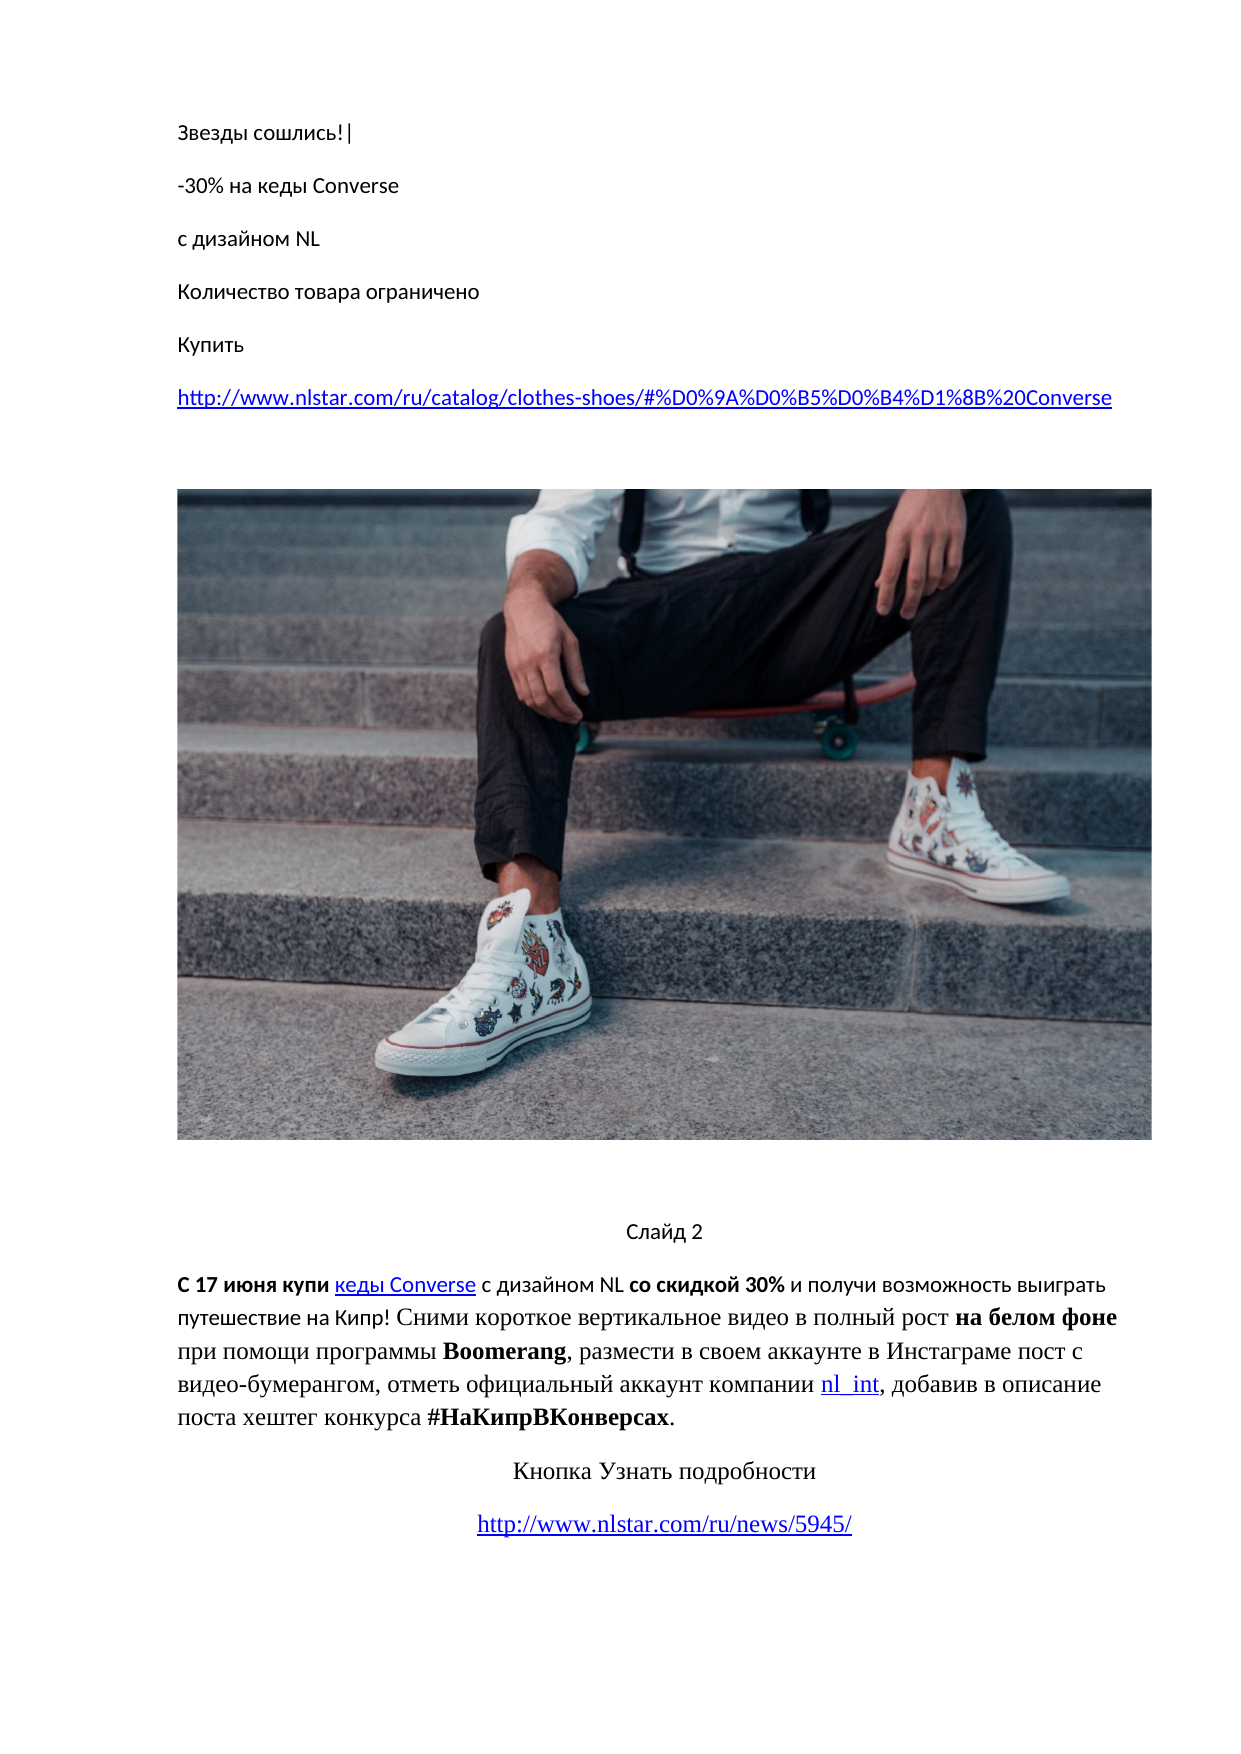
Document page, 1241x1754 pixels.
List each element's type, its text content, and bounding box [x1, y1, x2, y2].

text Звезды сошлись!| [177, 118, 1152, 146]
text http://www.nlstar.com/ru/news/5945/ [177, 1509, 1152, 1538]
text -30% на кеды Converse [177, 171, 1152, 199]
text Купить [177, 330, 1152, 358]
text Слайд 2 [177, 1217, 1152, 1245]
text С 17 июня купи кеды Converse c дизайном NL со скидкой 30% и получи возможность выиграть путешествие на Кипр! Сними короткое вертикальное видео в полный рост на белом фоне при помощи программы Boomerang, размести в своем аккаунте в Инстаграме пост с видео-бумерангом, отметь официальный аккаунт компании nl_int, добавив в описание поста хештег конкурса #НаКипрВКонверсах. [177, 1270, 1152, 1431]
text c дизайном NL [177, 224, 1152, 252]
text Количество товара ограничено [177, 277, 1152, 305]
text Кнопка Узнать подробности [177, 1456, 1152, 1484]
text http://www.nlstar.com/ru/catalog/clothes-shoes/#%D0%9A%D0%B5%D0%B4%D1%8B%20Converse [177, 383, 1152, 411]
picture [177, 489, 1152, 1140]
